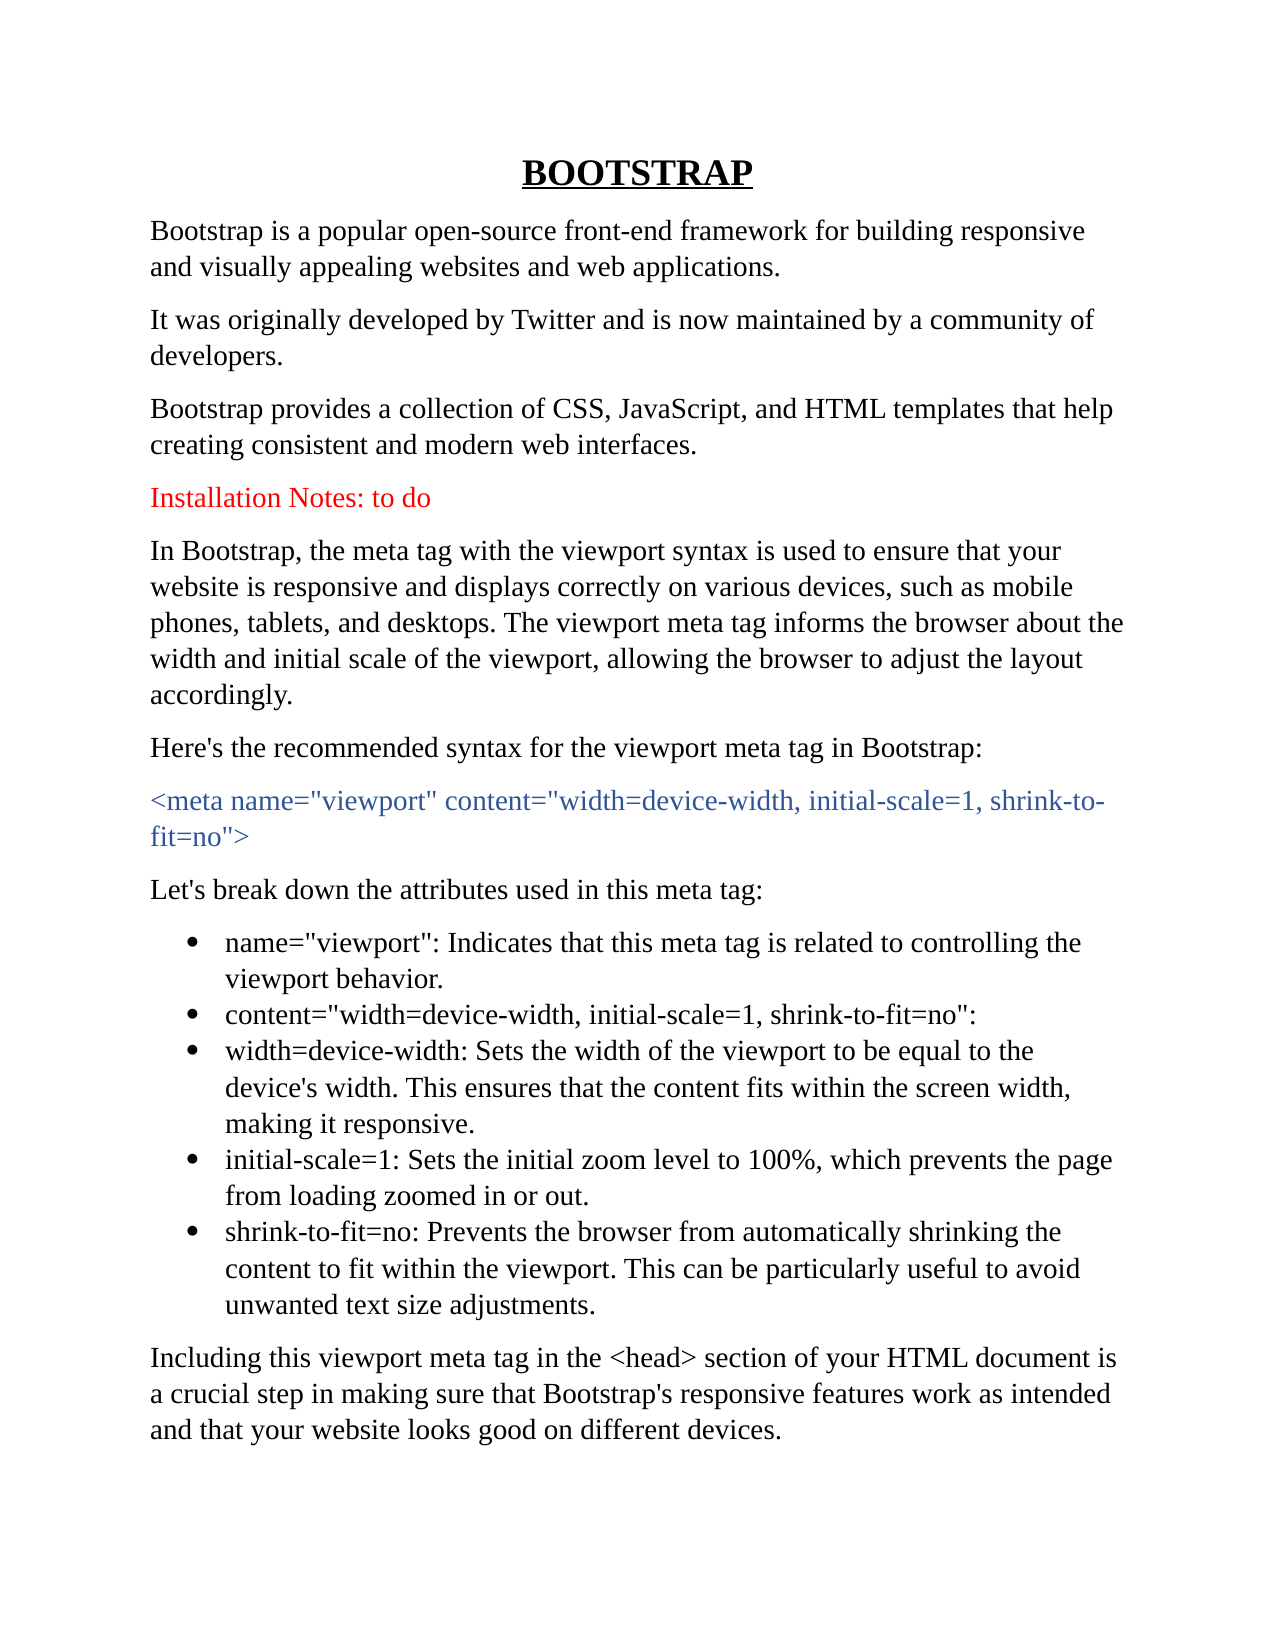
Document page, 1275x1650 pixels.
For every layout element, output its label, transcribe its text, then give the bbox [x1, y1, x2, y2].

text Bootstrap is a popular open-source front-end framework for building responsive and visually appealing websites and web applications. [150, 213, 1125, 283]
list shrink-to-fit=no: Prevents the browser from automatically shrinking the content to fit within the viewport. This can be particularly useful to avoid unwanted text size adjustments. [187, 1214, 1125, 1320]
text BOOTSTRAP [150, 150, 1125, 193]
text It was originally developed by Twitter and is now maintained by a community of developers. [150, 302, 1125, 372]
list initial-scale=1: Sets the initial zoom level to 100%, which prevents the page from loading zoomed in or out. [187, 1142, 1125, 1212]
text Bootstrap provides a collection of CSS, JavaScript, and HTML templates that help creating consistent and modern web interfaces. [150, 391, 1125, 461]
text Including this viewport meta tag in the <head> section of your HTML document is a crucial step in making sure that Bootstrap's responsive features work as intended and that your website looks good on different devices. [150, 1340, 1125, 1446]
text Here's the recommended syntax for the viewport meta tag in Bootstrap: [150, 730, 1125, 764]
text Let's break down the attributes used in this meta tag: [150, 872, 1125, 906]
text <meta name="viewport" content="width=device-width, initial-scale=1, shrink-to-fit=no"> [150, 783, 1125, 853]
list name="viewport": Indicates that this meta tag is related to controlling the viewport behavior. [187, 925, 1125, 995]
text In Bootstrap, the meta tag with the viewport syntax is used to ensure that your website is responsive and displays correctly on various devices, such as mobile phones, tablets, and desktops. The viewport meta tag informs the browser about the width and initial scale of the viewport, allowing the browser to adjust the layout accordingly. [150, 533, 1125, 711]
list content="width=device-width, initial-scale=1, shrink-to-fit=no": [187, 997, 1125, 1031]
list width=device-width: Sets the width of the viewport to be equal to the device's width. This ensures that the content fits within the screen width, making it responsive. [187, 1033, 1125, 1139]
text Installation Notes: to do [150, 480, 1125, 514]
